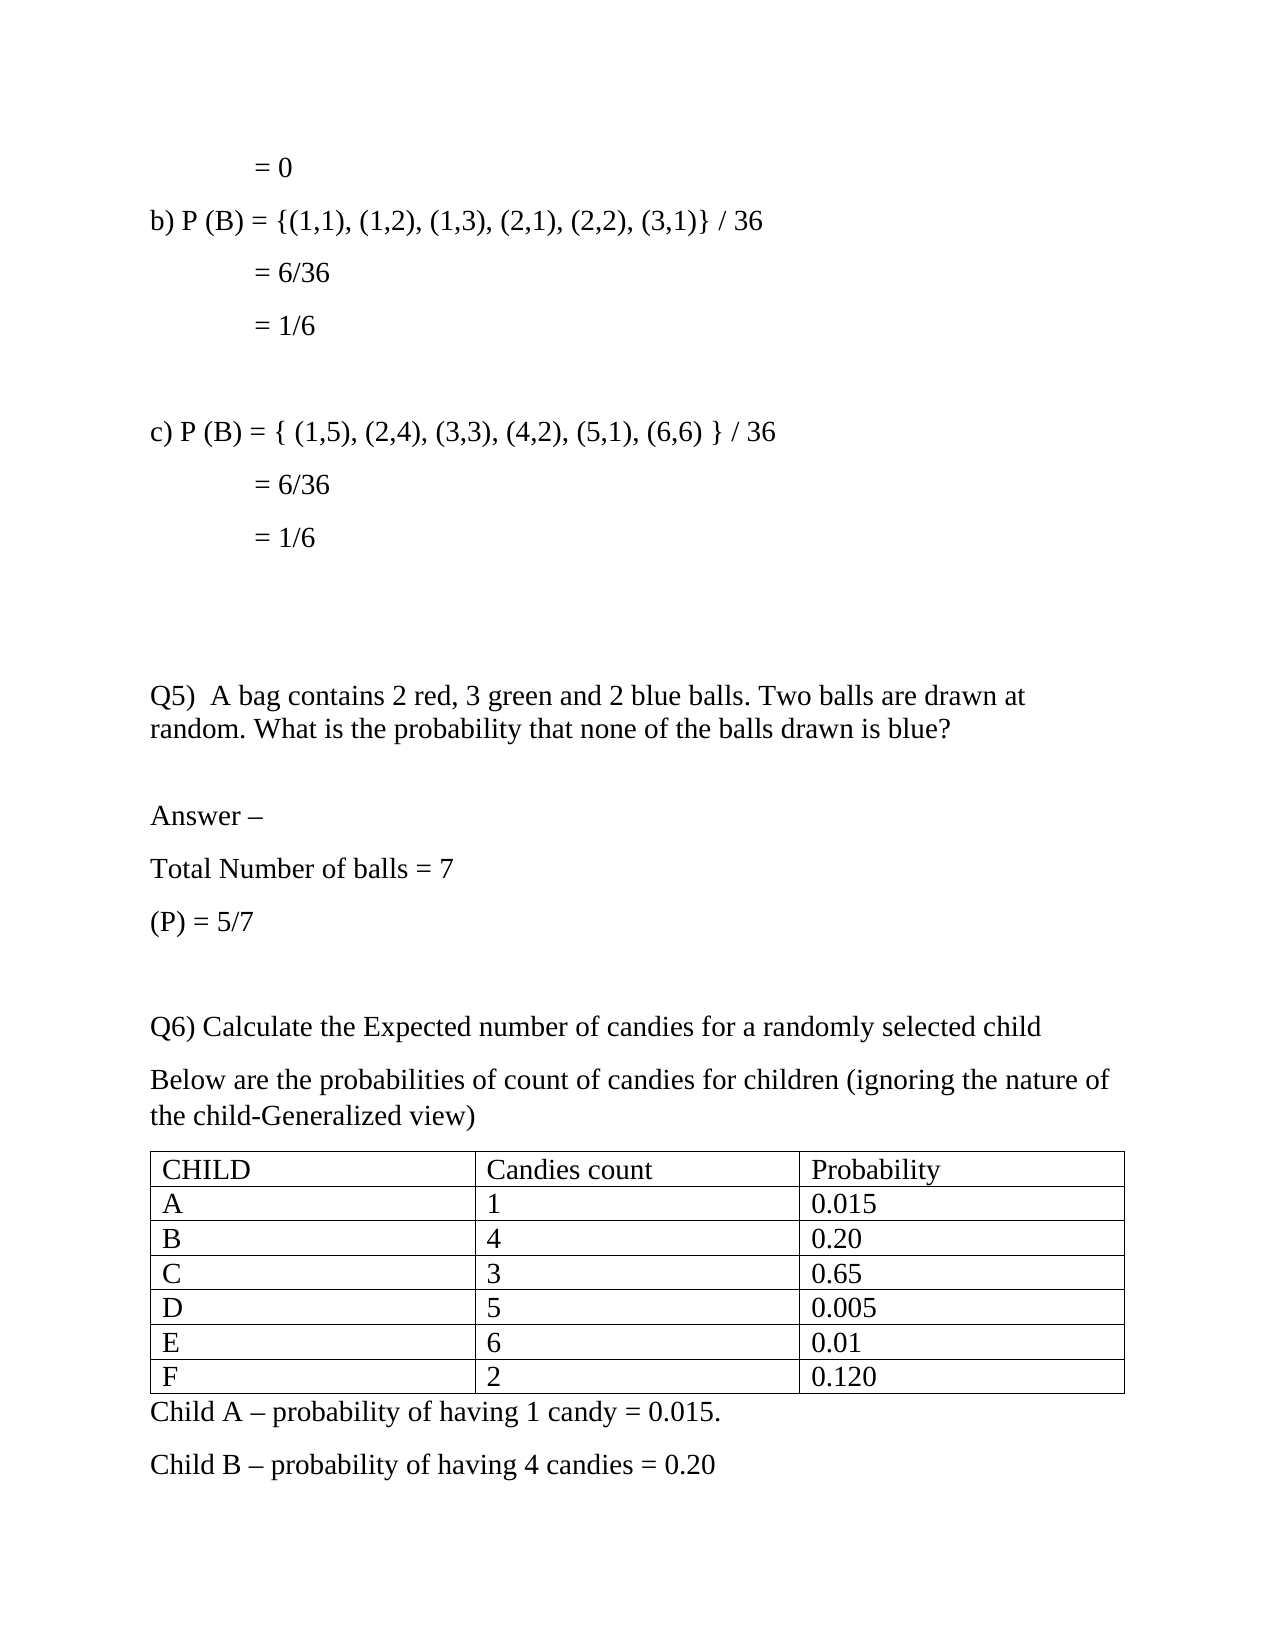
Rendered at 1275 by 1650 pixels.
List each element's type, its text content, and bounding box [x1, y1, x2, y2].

text = 1/6 [150, 520, 1125, 553]
table_cell A [151, 1187, 475, 1220]
text Below are the probabilities of count of candies for children (ignoring the nature of the child-Generalized view) [150, 1062, 1125, 1132]
table_header Candies count [476, 1152, 799, 1186]
text Q6) Calculate the Expected number of candies for a randomly selected child [150, 1009, 1125, 1043]
text = 0 [150, 150, 1125, 183]
table_cell 0.20 [800, 1221, 1124, 1255]
table_cell 0.01 [800, 1325, 1124, 1358]
table_cell 5 [476, 1290, 799, 1324]
table_cell E [151, 1325, 475, 1358]
table_cell B [151, 1221, 475, 1255]
table_cell 3 [476, 1256, 799, 1289]
text = 6/36 [150, 467, 1125, 500]
table_header Probability [800, 1152, 1124, 1186]
table_cell 0.65 [800, 1256, 1124, 1289]
table_cell F [151, 1360, 475, 1393]
table_cell 1 [476, 1187, 799, 1220]
table_cell D [151, 1290, 475, 1324]
table_cell 4 [476, 1221, 799, 1255]
text b) P (B) = {(1,1), (1,2), (1,3), (2,1), (2,2), (3,1)} / 36 [150, 203, 1125, 236]
table_cell 0.015 [800, 1187, 1124, 1220]
table_cell C [151, 1256, 475, 1289]
table_cell 0.005 [800, 1290, 1124, 1324]
text (P) = 5/7 [150, 904, 1125, 937]
text = 6/36 [150, 256, 1125, 289]
text c) P (B) = { (1,5), (2,4), (3,3), (4,2), (5,1), (6,6) } / 36 [150, 414, 1125, 448]
table_cell 2 [476, 1360, 799, 1393]
text = 1/6 [150, 308, 1125, 342]
text Child A – probability of having 1 candy = 0.015. [150, 1394, 1125, 1428]
text Answer – [150, 798, 1125, 832]
text Total Number of balls = 7 [150, 851, 1125, 884]
text Child B – probability of having 4 candies = 0.20 [150, 1447, 1125, 1481]
table_cell 6 [476, 1325, 799, 1358]
text Q5) A bag contains 2 red, 3 green and 2 blue balls. Two balls are drawn at random. What is the probability that none of the balls drawn is blue? [150, 678, 1125, 745]
table_cell 0.120 [800, 1360, 1124, 1393]
table_header CHILD [151, 1152, 475, 1186]
